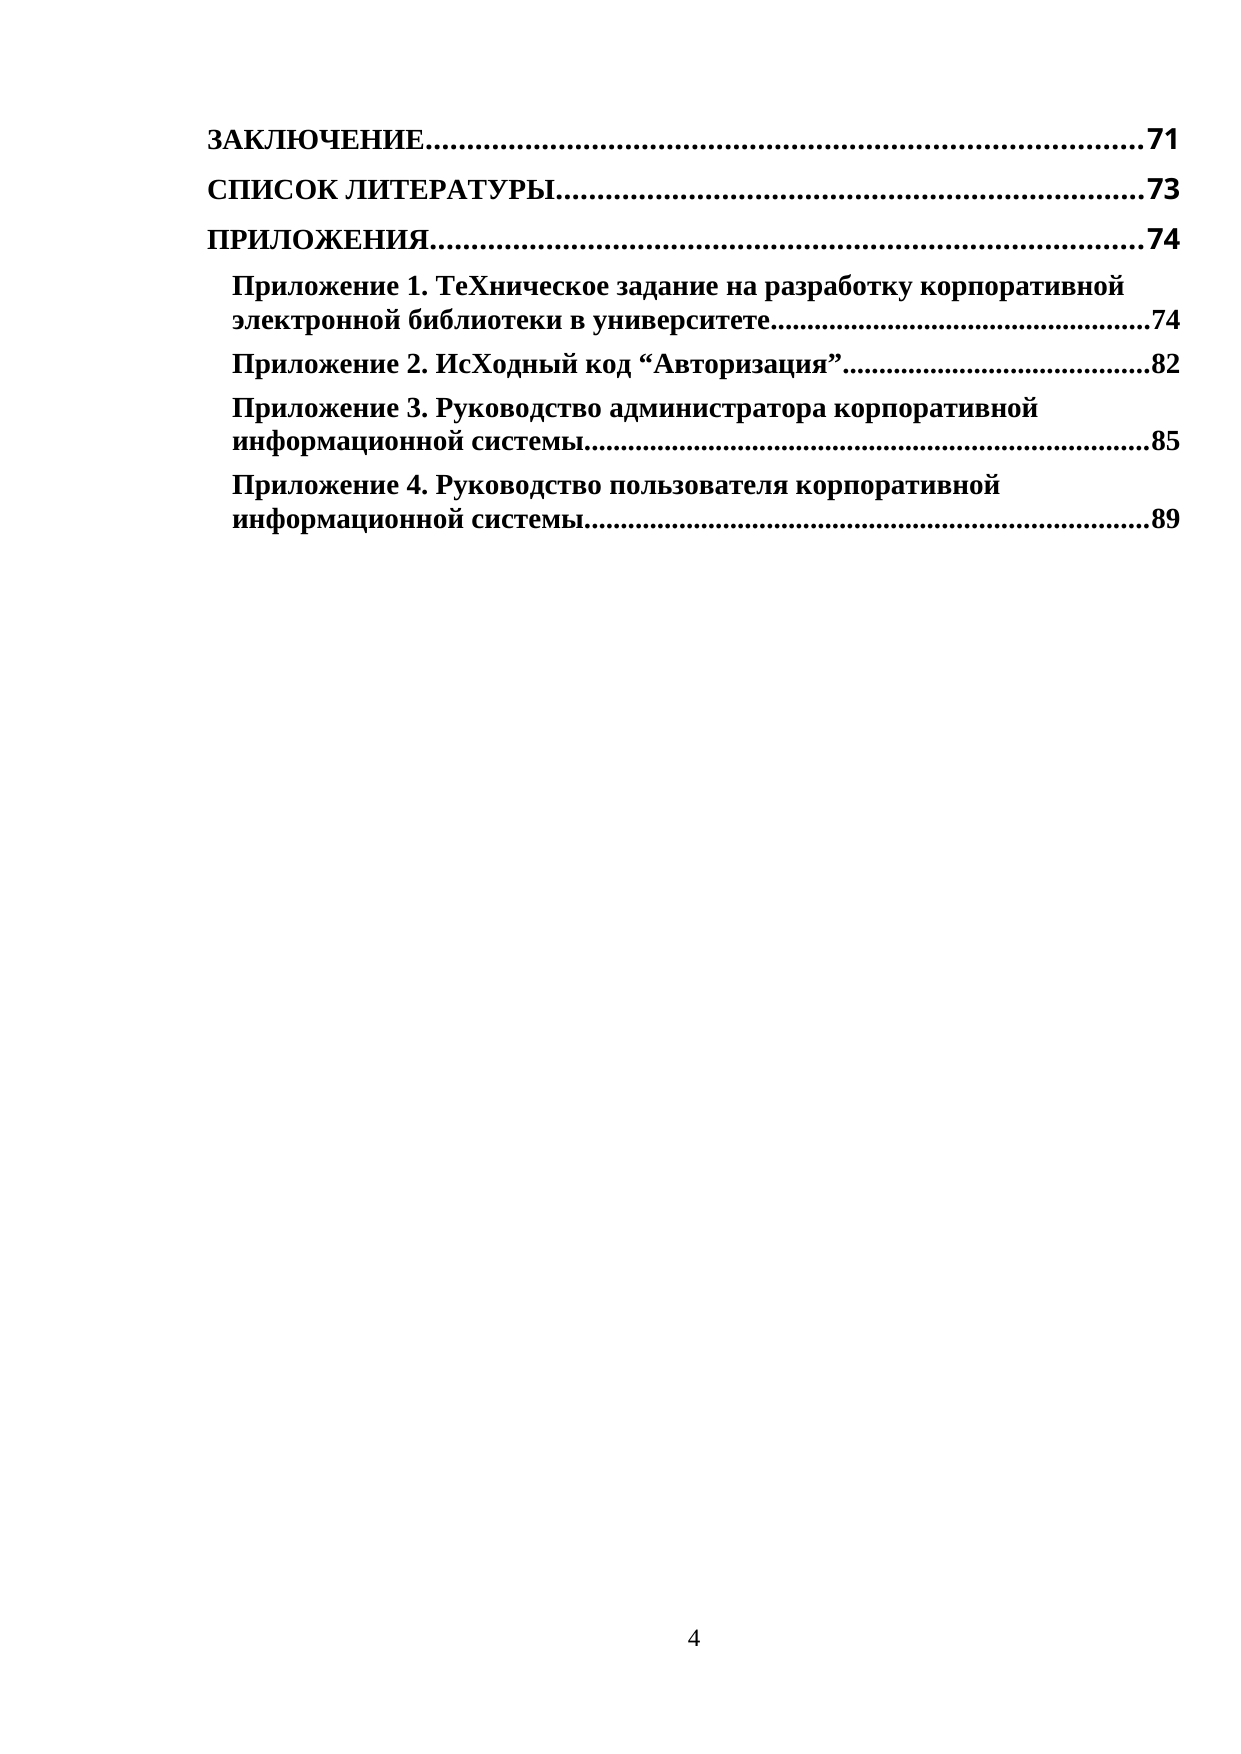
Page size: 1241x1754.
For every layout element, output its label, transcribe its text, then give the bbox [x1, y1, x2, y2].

text ЗАКЛЮЧЕНИЕ 71 [207, 118, 1181, 158]
text Приложение 4. Руководство пользователя корпоративной информационной системы 89 [232, 467, 1181, 534]
text Приложение 1. ТеXническое задание на разработку корпоративной электронной библиотеки в университете 74 [232, 268, 1181, 336]
text Приложение 2. ИсXодный код “Авторизация” 82 [232, 346, 1181, 379]
text ПРИЛОЖЕНИЯ 74 [207, 218, 1181, 258]
text СПИСОК ЛИТЕРАТУРЫ 73 [207, 168, 1181, 208]
text Приложение 3. Руководство администратора корпоративной информационной системы 85 [232, 390, 1181, 457]
